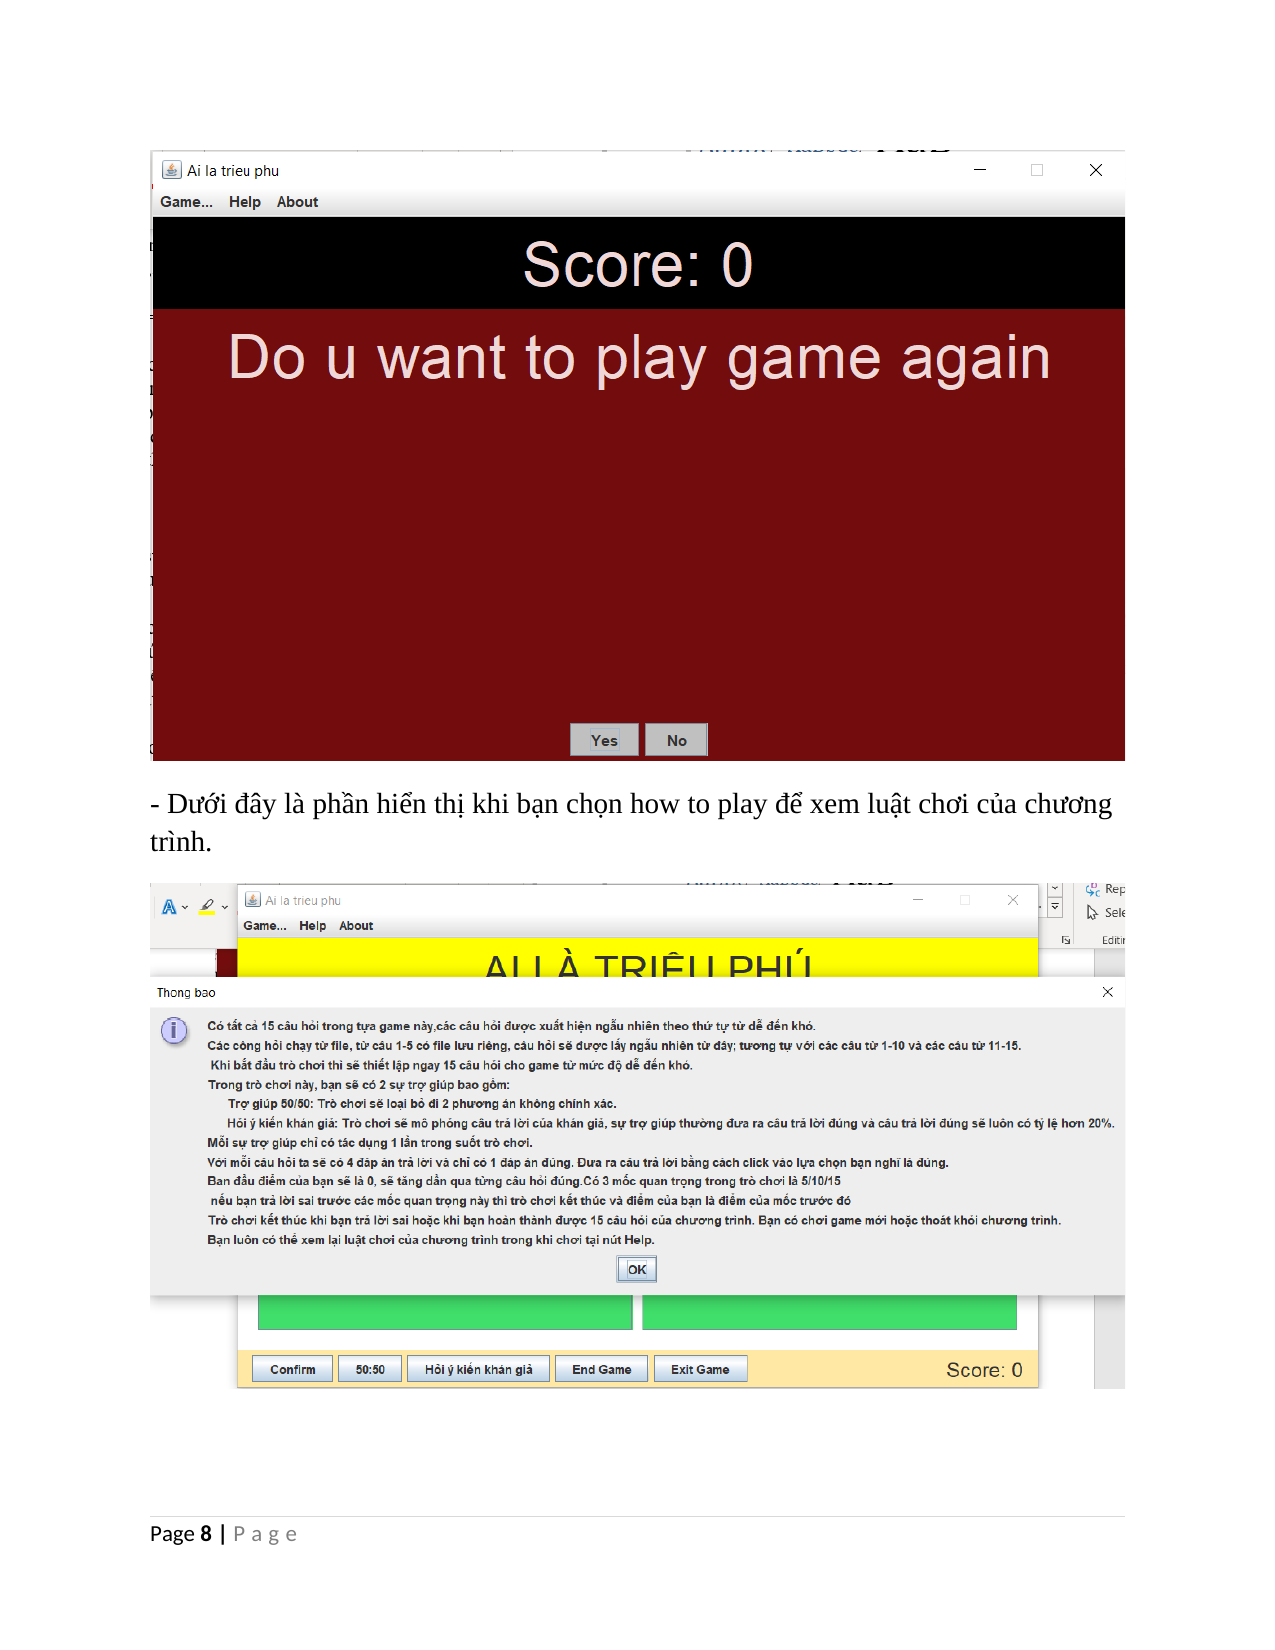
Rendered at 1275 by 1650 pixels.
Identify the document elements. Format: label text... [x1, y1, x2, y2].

picture [150, 883, 1125, 1389]
text - Dưới đây là phần hiển thị khi bạn chọn how to play để xem luật chơi của chương trình. [150, 786, 1125, 858]
picture [150, 150, 1125, 761]
